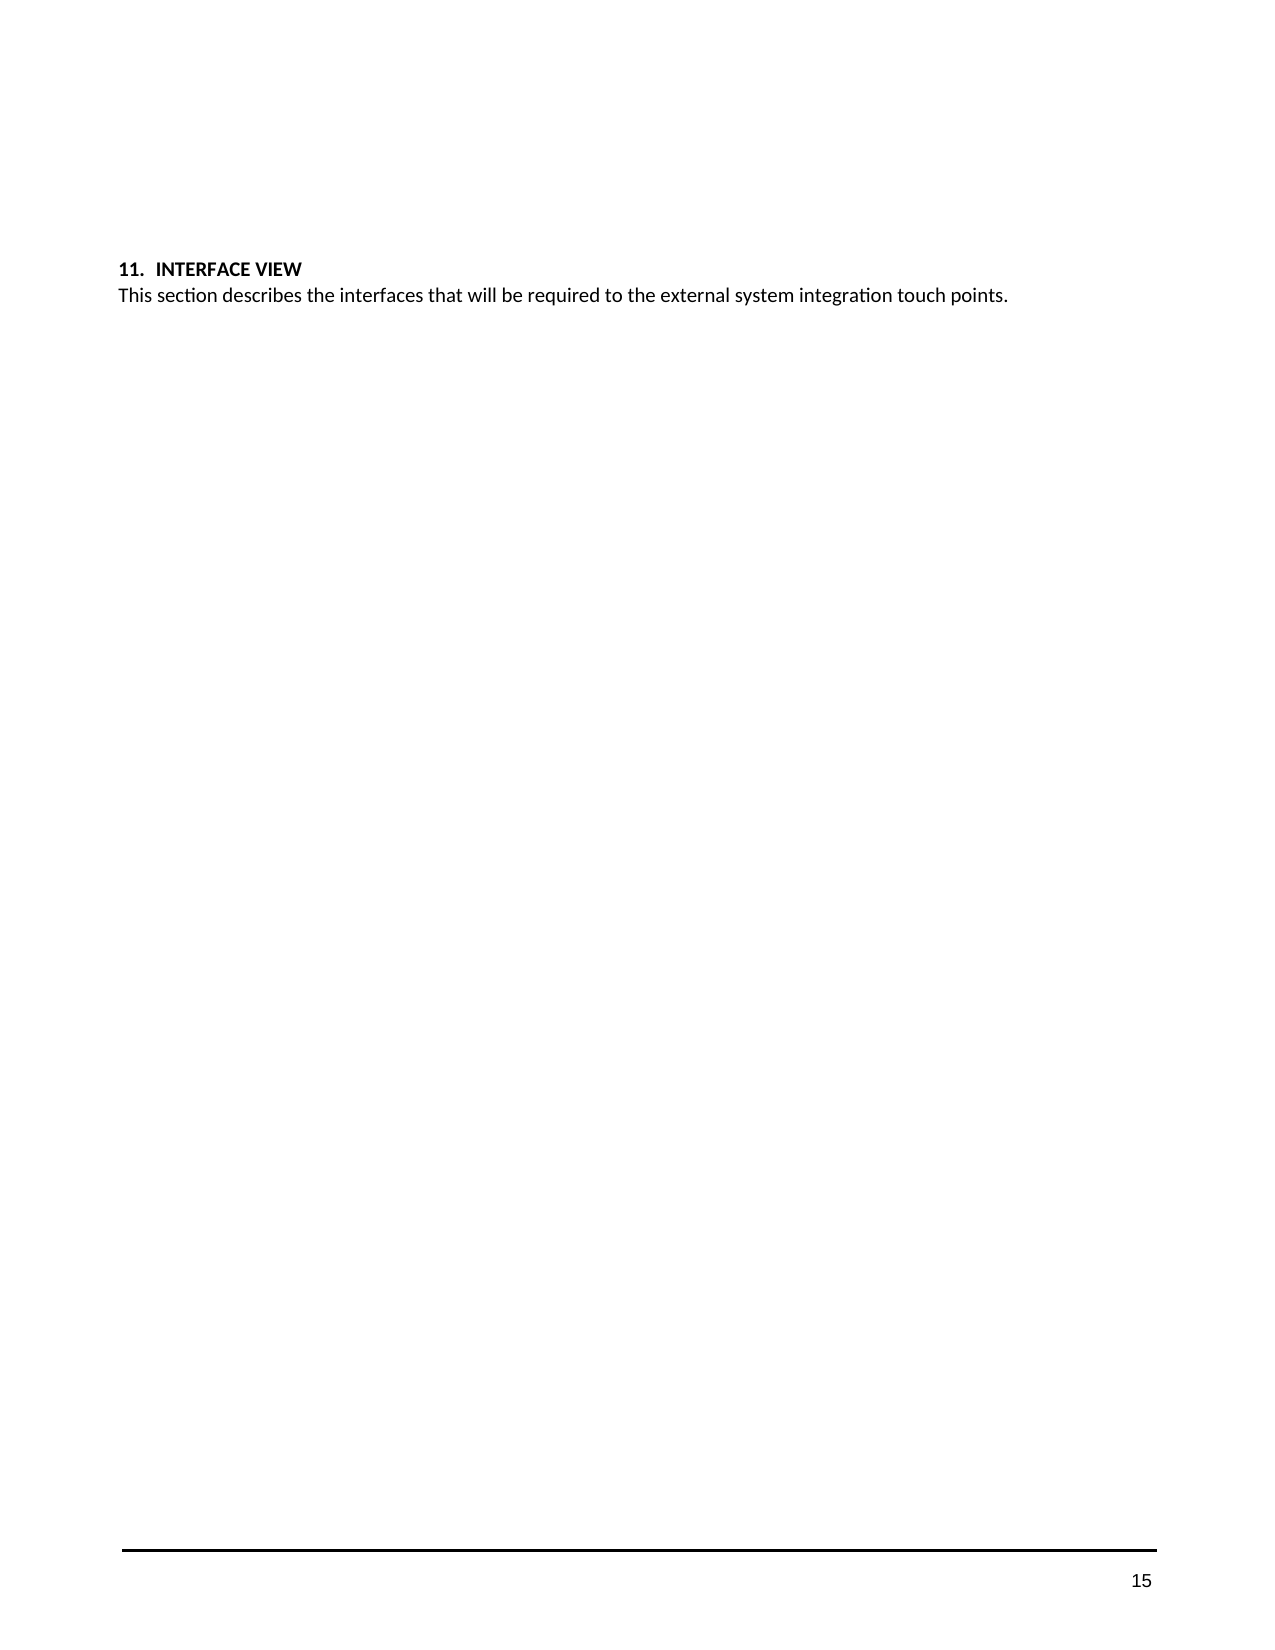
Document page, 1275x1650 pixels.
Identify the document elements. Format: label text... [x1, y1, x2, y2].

text This section describes the interfaces that will be required to the external system integration touch points. [118, 282, 1157, 307]
subtitle Interface View [118, 256, 1157, 282]
